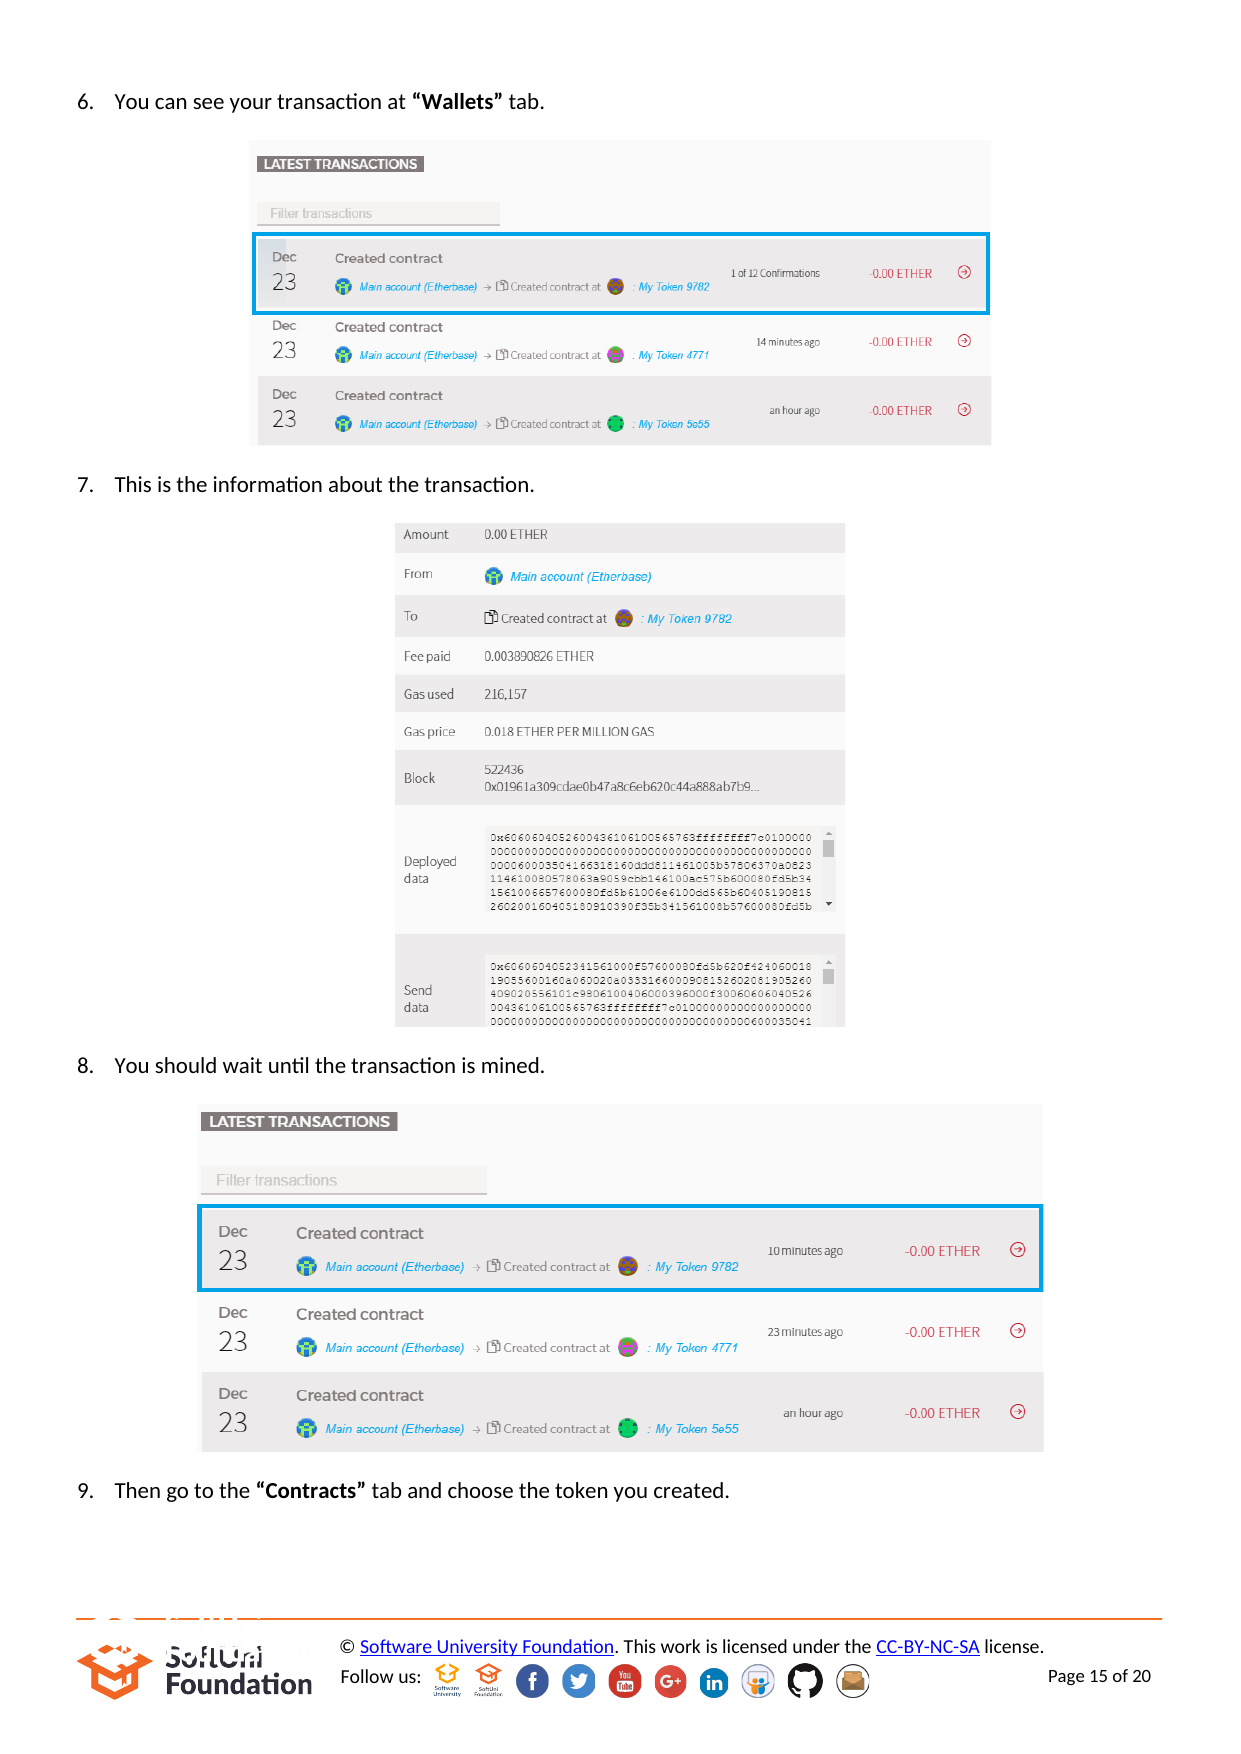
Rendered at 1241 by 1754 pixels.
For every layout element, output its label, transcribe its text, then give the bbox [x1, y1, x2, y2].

picture [196, 1104, 1044, 1203]
picture [76, 1608, 312, 1700]
picture [516, 1664, 549, 1698]
list This is the information about the transaction. [77, 471, 1163, 499]
picture [720, 1689, 729, 1698]
list You should wait until the transaction is mined. [77, 1051, 1163, 1079]
picture [433, 1663, 461, 1698]
picture [608, 1664, 642, 1698]
picture [196, 1293, 1044, 1452]
picture [787, 1663, 823, 1698]
picture [700, 1691, 708, 1698]
picture [248, 140, 992, 446]
picture [654, 1665, 687, 1698]
list You can see your transaction at “Wallets” tab. [77, 87, 1163, 115]
list Then go to the “Contracts” tab and choose the token you created. [77, 1477, 1163, 1504]
picture [720, 1668, 729, 1677]
picture [562, 1664, 595, 1698]
picture [203, 1209, 1038, 1287]
picture [395, 523, 846, 1027]
picture [741, 1664, 775, 1698]
picture [700, 1668, 708, 1675]
picture [713, 1680, 722, 1689]
picture [474, 1663, 503, 1698]
picture [836, 1664, 870, 1698]
